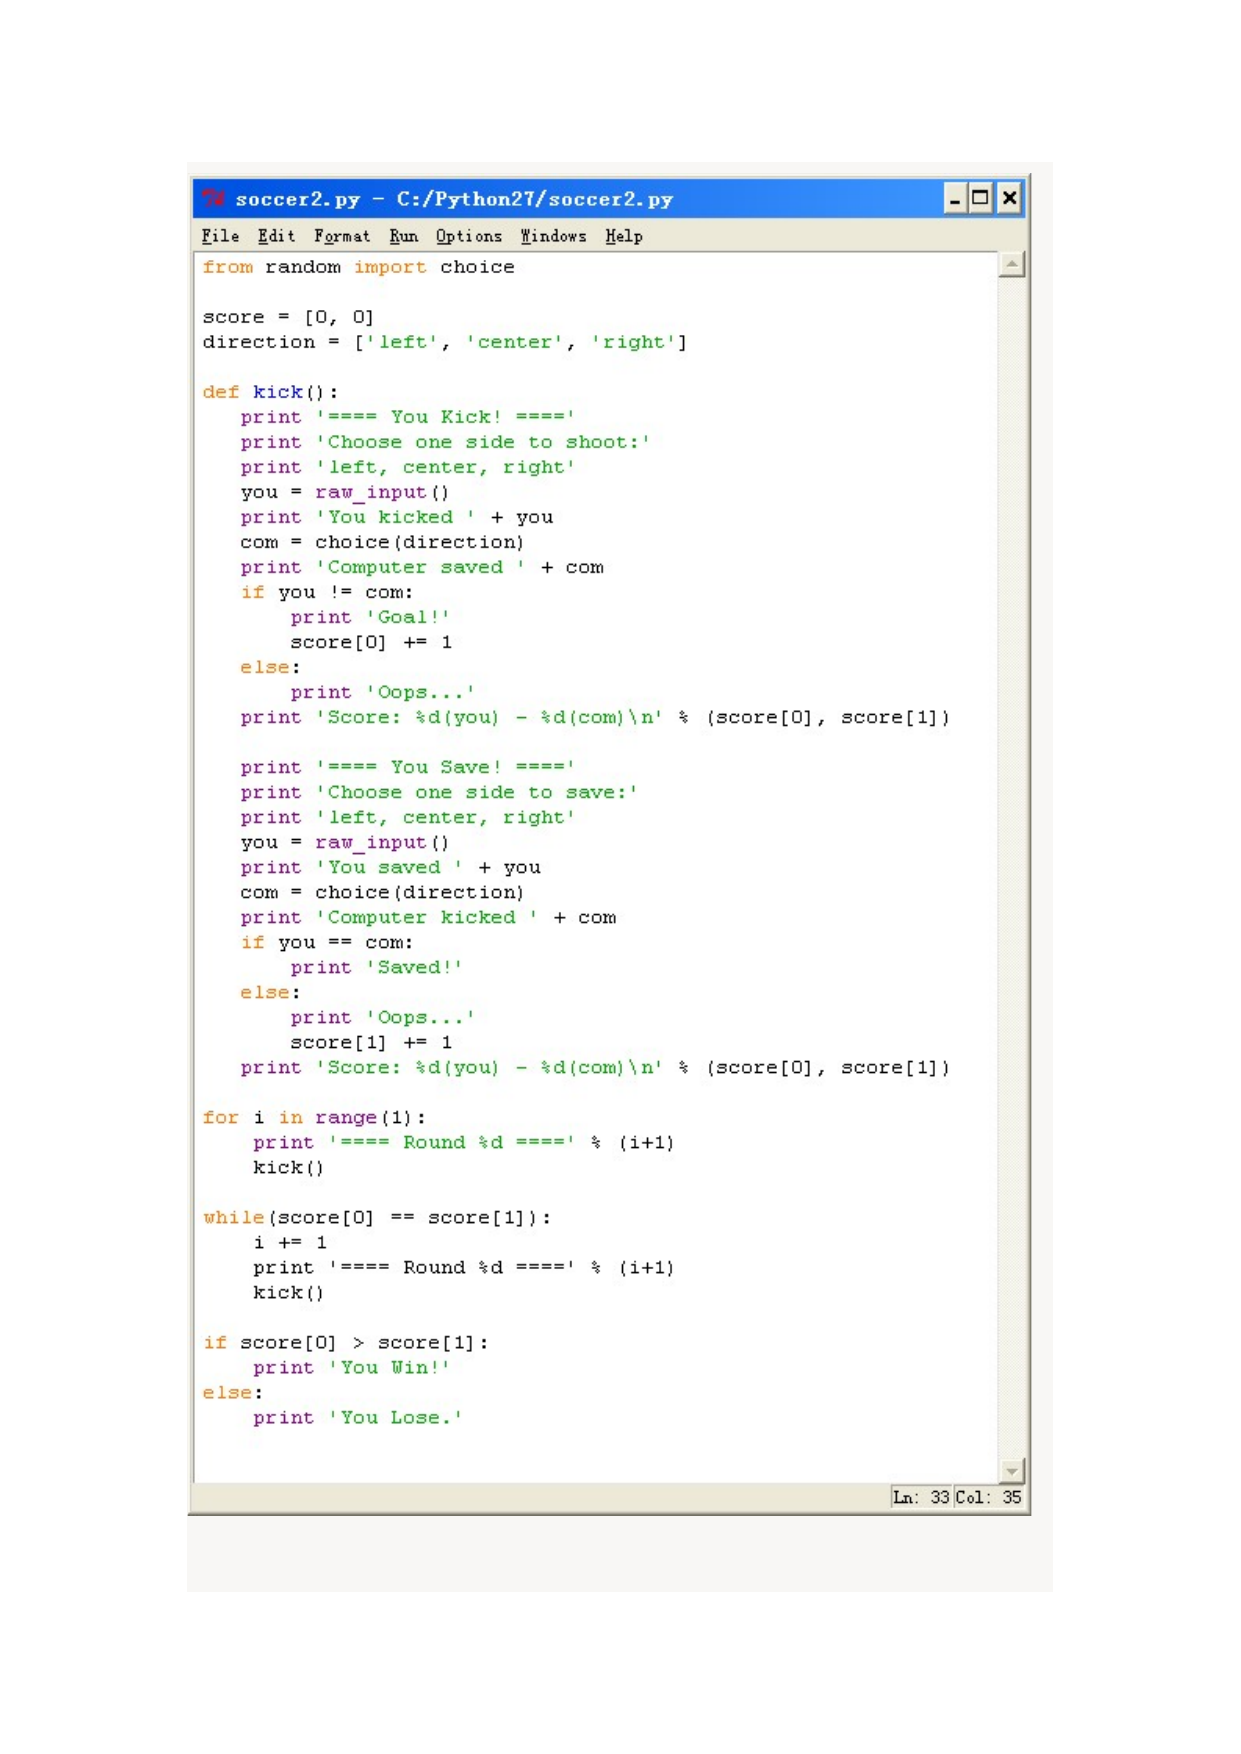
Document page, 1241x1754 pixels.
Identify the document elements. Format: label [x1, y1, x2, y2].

picture [187, 173, 1032, 1516]
